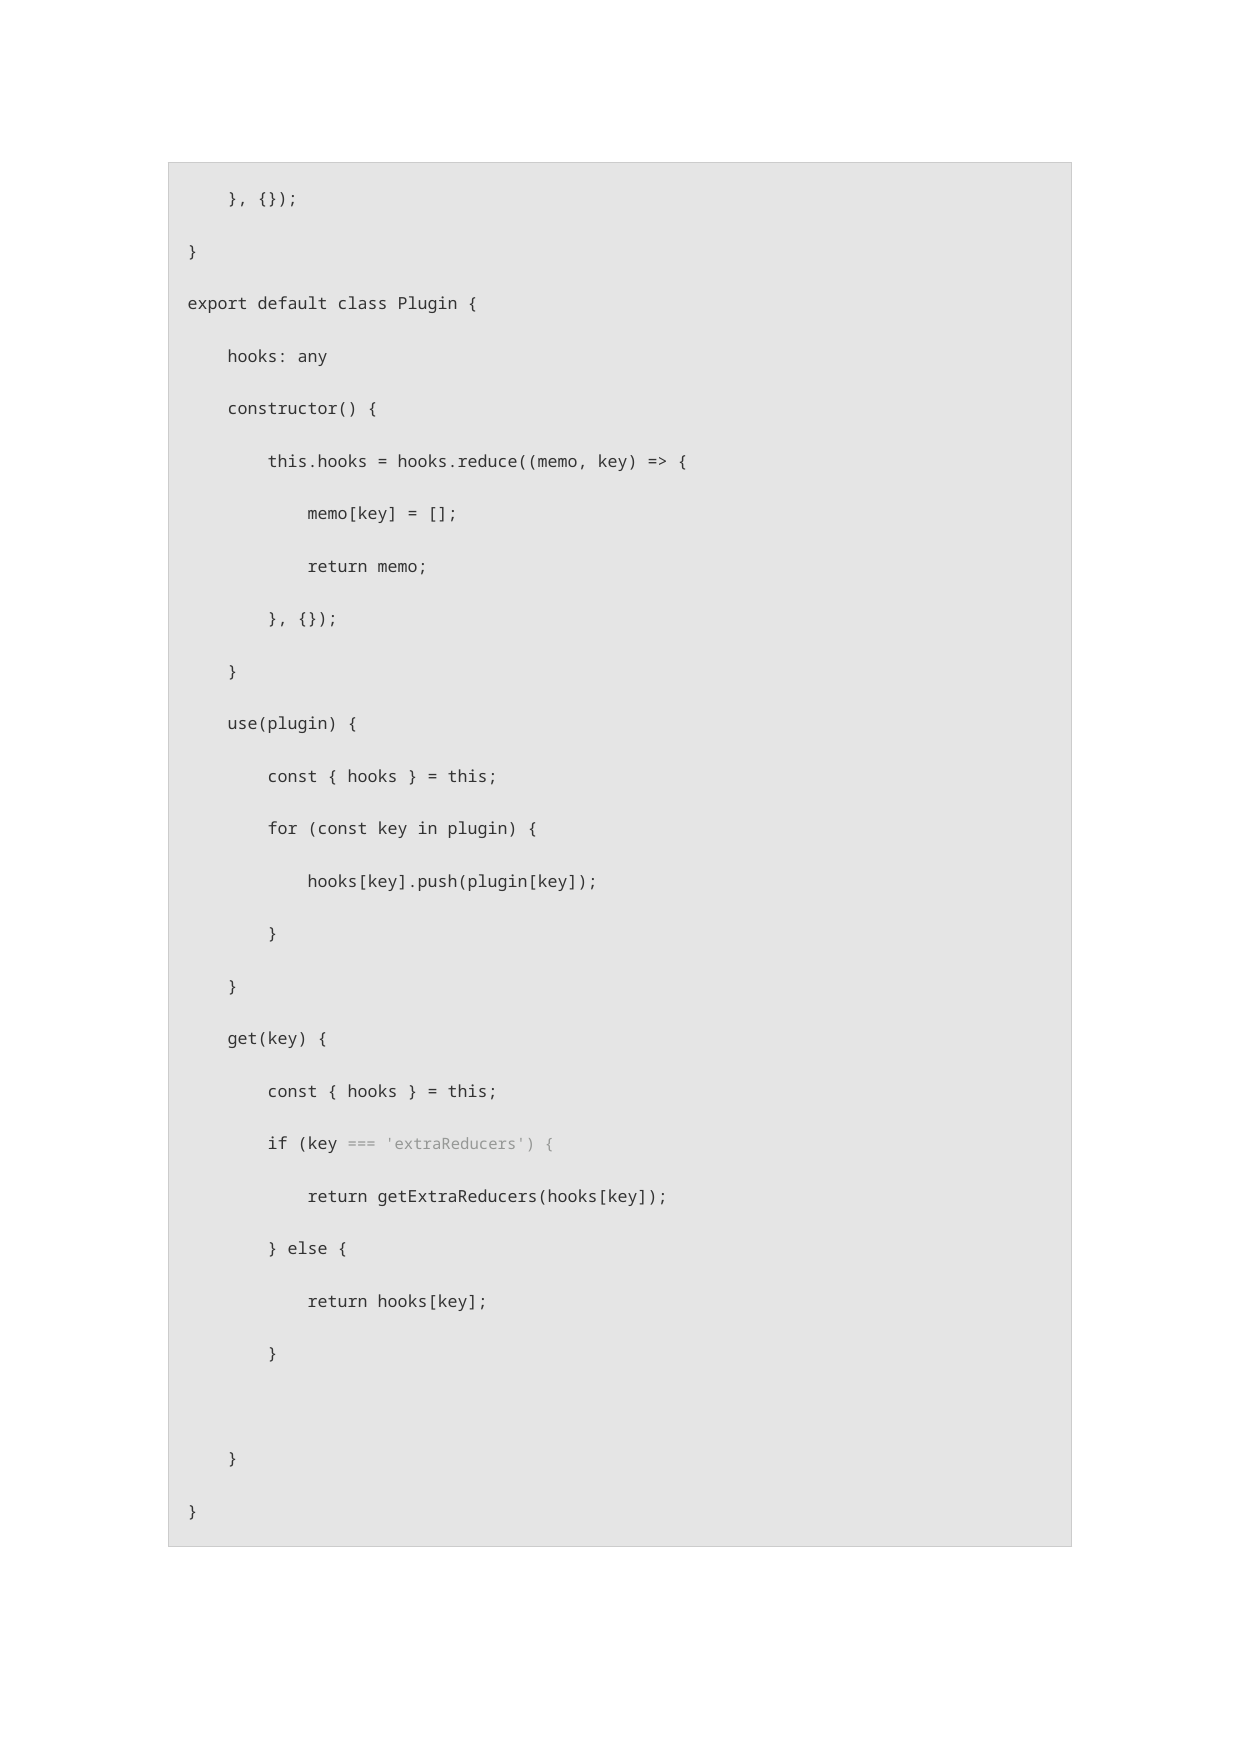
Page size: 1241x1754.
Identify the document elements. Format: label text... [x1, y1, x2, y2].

text if (key === 'extraReducers') { [169, 1107, 1071, 1159]
text hooks: any [169, 319, 1071, 372]
text }, {}); [169, 582, 1071, 634]
text } [169, 1422, 1071, 1474]
text } [169, 214, 1071, 267]
text constructor() { [169, 372, 1071, 424]
text } [169, 634, 1071, 687]
text const { hooks } = this; [169, 1054, 1071, 1107]
text hooks[key].push(plugin[key]); [169, 844, 1071, 897]
text this.hooks = hooks.reduce((memo, key) => { [169, 424, 1071, 477]
text memo[key] = []; [169, 477, 1071, 529]
text return getExtraReducers(hooks[key]); [169, 1159, 1071, 1212]
text for (const key in plugin) { [169, 792, 1071, 844]
text return memo; [169, 529, 1071, 582]
text export default class Plugin { [169, 267, 1071, 319]
text get(key) { [169, 1002, 1071, 1054]
text }, {}); [169, 163, 1071, 214]
text } else { [169, 1212, 1071, 1264]
text } [169, 1474, 1071, 1546]
text } [169, 1317, 1071, 1369]
text } [169, 949, 1071, 1002]
text const { hooks } = this; [169, 739, 1071, 792]
text } [169, 897, 1071, 949]
text return hooks[key]; [169, 1264, 1071, 1317]
text use(plugin) { [169, 687, 1071, 739]
